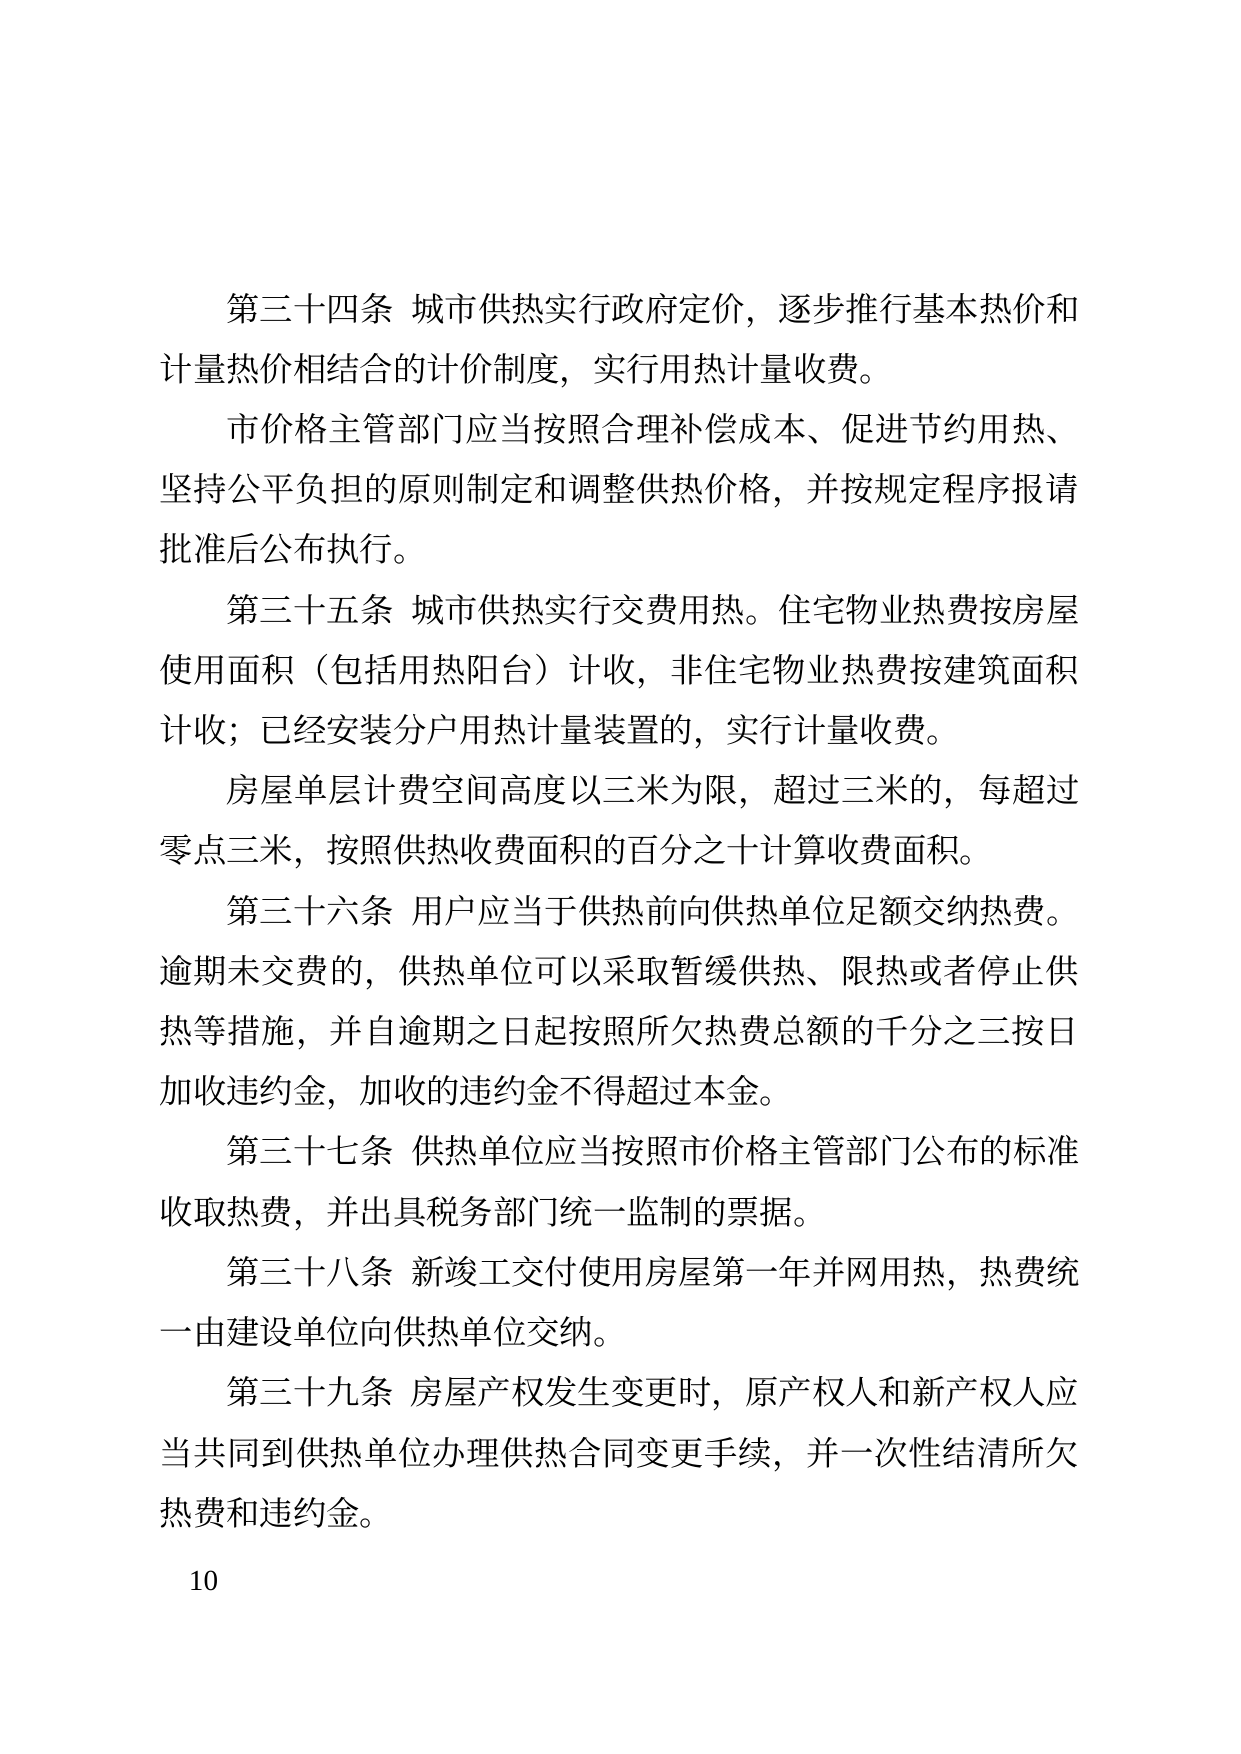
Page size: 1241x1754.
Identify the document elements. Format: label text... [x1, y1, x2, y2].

text 第三十九条 房屋产权发生变更时，原产权人和新产权人应当共同到供热单位办理供热合同变更手续，并一次性结清所欠热费和违约金。 [159, 1357, 1081, 1537]
text 第三十六条 用户应当于供热前向供热单位足额交纳热费。逾期未交费的，供热单位可以采取暂缓供热、限热或者停止供热等措施，并自逾期之日起按照所欠热费总额的千分之三按日加收违约金，加收的违约金不得超过本金。 [159, 875, 1081, 1116]
text 第三十五条 城市供热实行交费用热。住宅物业热费按房屋使用面积（包括用热阳台）计收，非住宅物业热费按建筑面积计收；已经安装分户用热计量装置的，实行计量收费。 [159, 574, 1081, 754]
text 第三十四条 城市供热实行政府定价，逐步推行基本热价和计量热价相结合的计价制度，实行用热计量收费。 [159, 273, 1081, 393]
text 市价格主管部门应当按照合理补偿成本、促进节约用热、坚持公平负担的原则制定和调整供热价格，并按规定程序报请批准后公布执行。 [159, 393, 1081, 574]
text 房屋单层计费空间高度以三米为限，超过三米的，每超过零点三米，按照供热收费面积的百分之十计算收费面积。 [159, 754, 1081, 875]
text 第三十八条 新竣工交付使用房屋第一年并网用热，热费统一由建设单位向供热单位交纳。 [159, 1236, 1081, 1357]
text 第三十七条 供热单位应当按照市价格主管部门公布的标准收取热费，并出具税务部门统一监制的票据。 [159, 1116, 1081, 1236]
